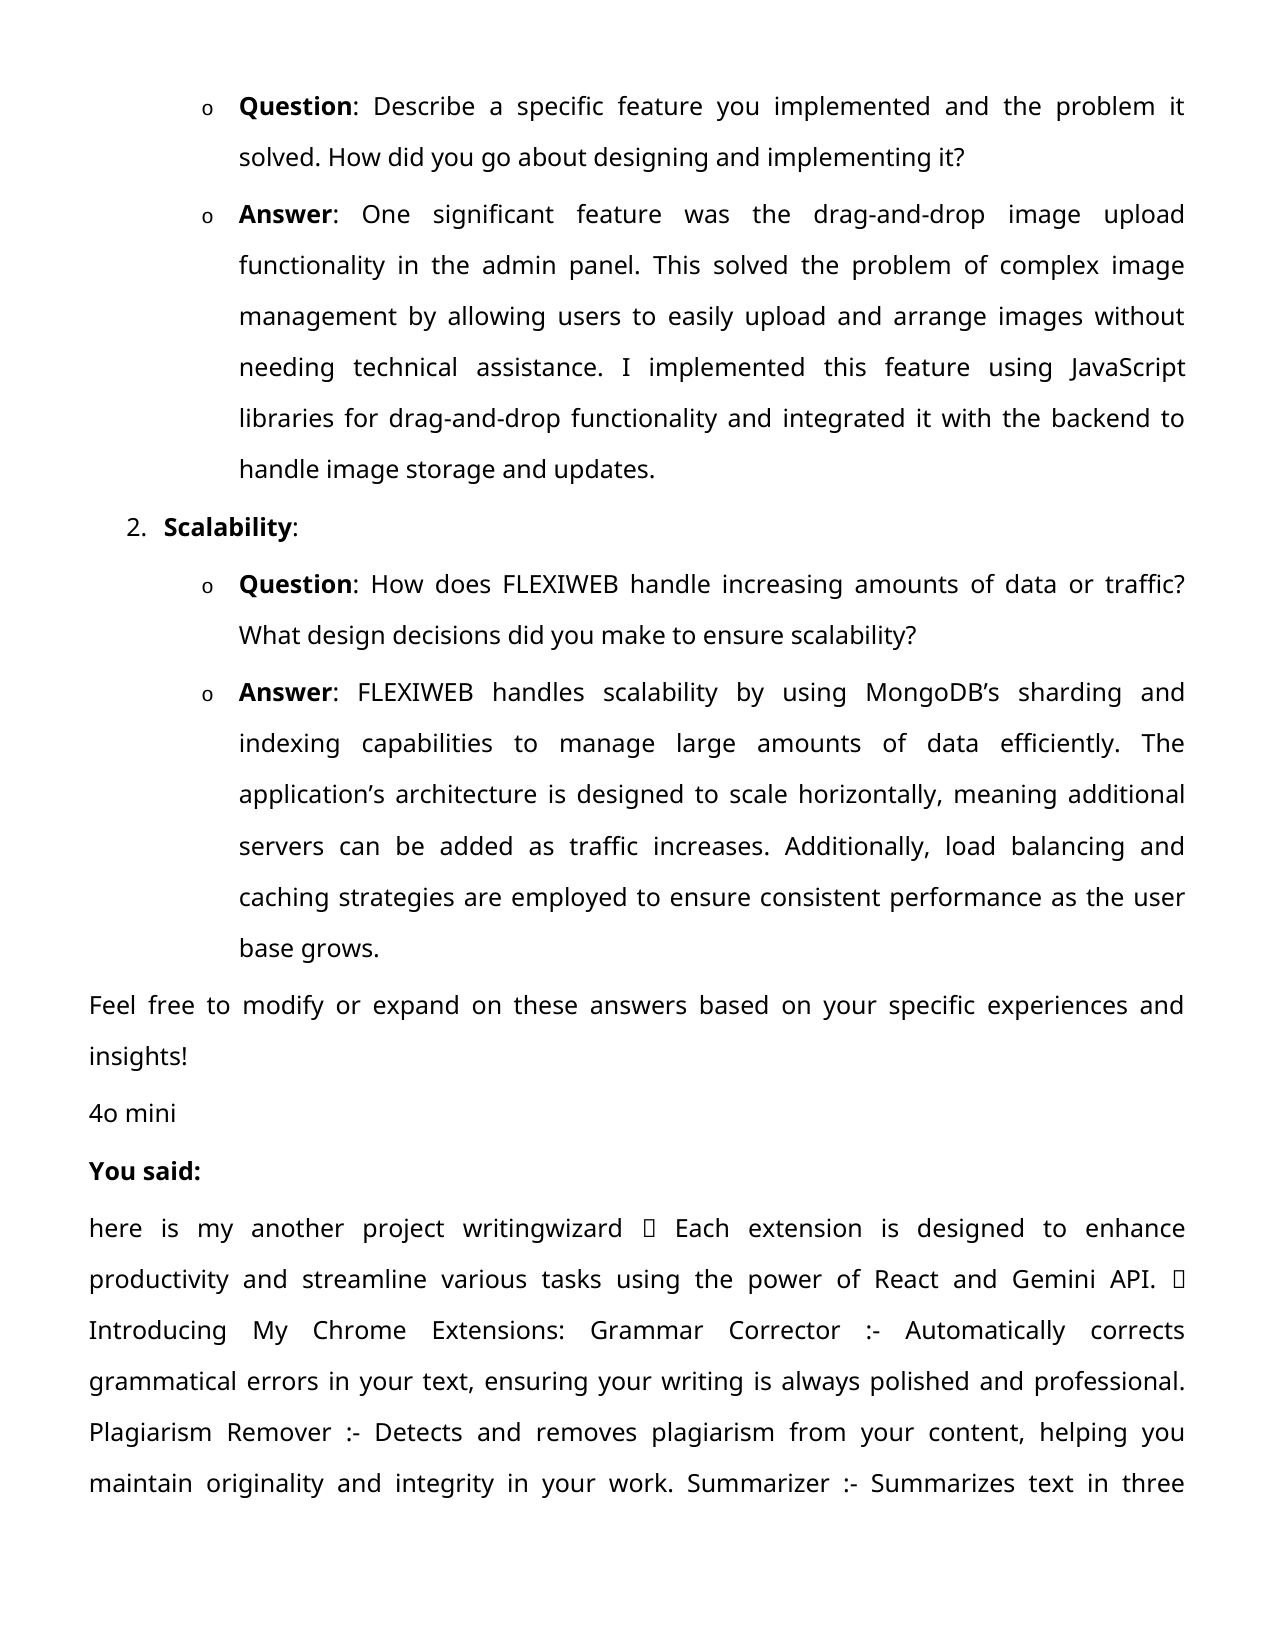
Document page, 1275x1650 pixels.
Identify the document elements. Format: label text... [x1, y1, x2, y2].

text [89, 1211, 1186, 1500]
list Answer: FLEXIWEB handles scalability by using MongoDB’s sharding and indexing capabilities to manage large amounts of data efficiently. The application’s architecture is designed to scale horizontally, meaning additional servers can be added as traffic increases. Additionally, load balancing and caching strategies are employed to ensure consistent performance as the user base grows. [201, 675, 1186, 964]
list Question: How does FLEXIWEB handle increasing amounts of data or traffic? What design decisions did you make to ensure scalability? [201, 567, 1186, 652]
text Feel free to modify or expand on these answers based on your specific experiences and insights! [89, 988, 1186, 1073]
list Answer: One significant feature was the drag-and-drop image upload functionality in the admin panel. This solved the problem of complex image management by allowing users to easily upload and arrange images without needing technical assistance. I implemented this feature using JavaScript libraries for drag-and-drop functionality and integrated it with the backend to handle image storage and updates. [201, 197, 1186, 486]
text 4o mini [89, 1096, 1186, 1130]
list Question: Describe a specific feature you implemented and the problem it solved. How did you go about designing and implementing it? [201, 89, 1186, 174]
text You said: [89, 1153, 1186, 1187]
list Scalability: [126, 509, 1186, 543]
